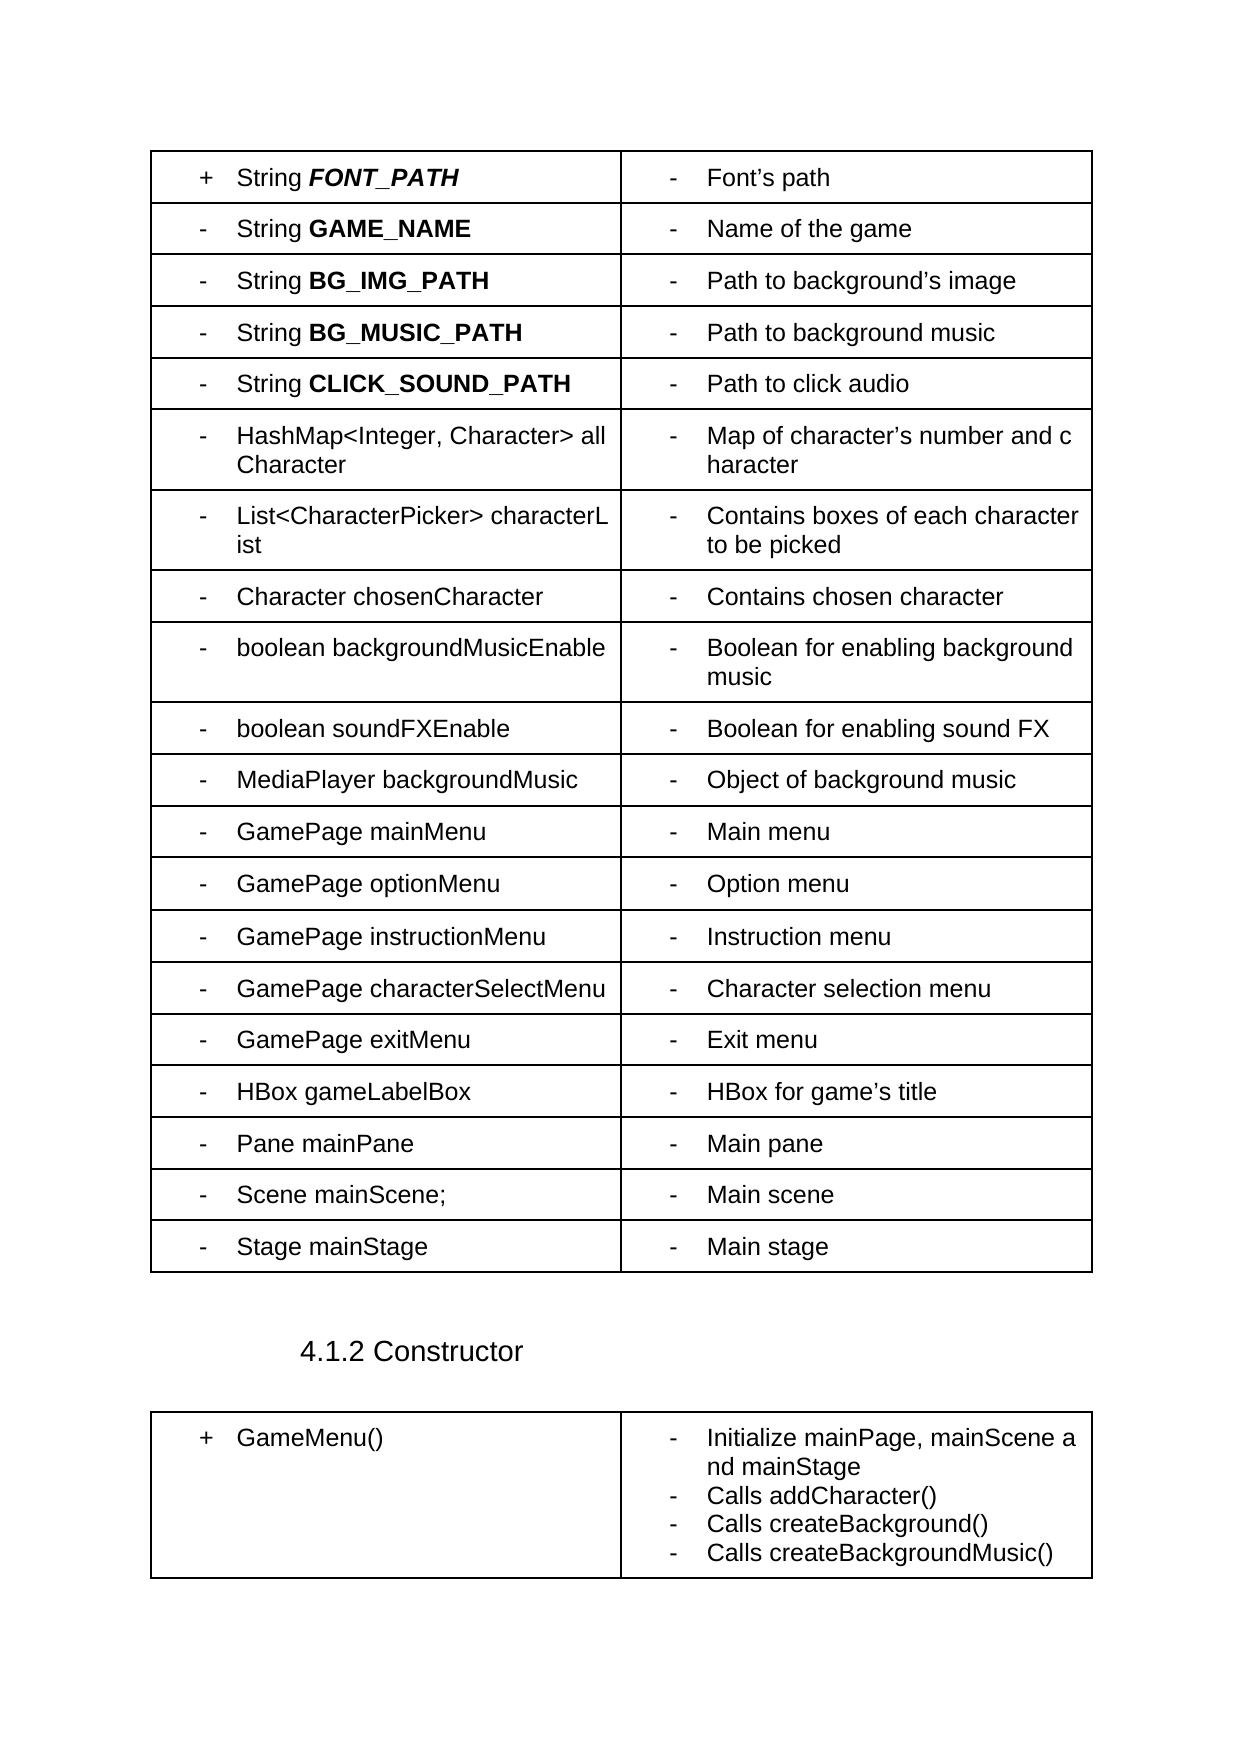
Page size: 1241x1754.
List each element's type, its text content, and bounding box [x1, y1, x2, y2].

table_cell HBox gameLabelBox [152, 1066, 620, 1116]
table_cell Instruction menu [622, 911, 1091, 961]
table_cell Path to click audio [622, 359, 1091, 408]
table_cell GamePage exitMenu [152, 1015, 620, 1064]
table_cell Stage mainStage [152, 1221, 620, 1271]
table_cell Option menu [622, 858, 1091, 909]
table_cell GamePage instructionMenu [152, 911, 620, 961]
table_cell Main menu [622, 807, 1091, 856]
table_cell boolean soundFXEnable [152, 703, 620, 753]
table_cell String CLICK_SOUND_PATH [152, 359, 620, 408]
table_cell Map of character’s number and character [622, 410, 1091, 489]
table_header GameMenu() [152, 1413, 620, 1577]
table_cell Main pane [622, 1118, 1091, 1168]
table_cell Boolean for enabling sound FX [622, 703, 1091, 753]
table_cell Path to background music [622, 307, 1091, 357]
table_cell Name of the game [622, 204, 1091, 253]
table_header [622, 1413, 1091, 1577]
table_cell Pane mainPane [152, 1118, 620, 1168]
table_cell List<CharacterPicker> characterList [152, 491, 620, 569]
table_cell Contains chosen character [622, 571, 1091, 621]
table_cell Boolean for enabling background music [622, 623, 1091, 701]
table_cell HBox for game’s title [622, 1066, 1091, 1116]
table_cell Font’s path [622, 152, 1091, 202]
table_cell Main stage [622, 1221, 1091, 1271]
table_cell Path to background’s image [622, 255, 1091, 305]
table_cell Character chosenCharacter [152, 571, 620, 621]
text 4.1.2 Constructor [150, 1333, 1090, 1367]
table_cell GamePage optionMenu [152, 858, 620, 909]
table_cell String GAME_NAME [152, 204, 620, 253]
table_cell Scene mainScene; [152, 1170, 620, 1219]
table_cell String BG_IMG_PATH [152, 255, 620, 305]
table_cell Contains boxes of each character to be picked [622, 491, 1091, 569]
table_cell String BG_MUSIC_PATH [152, 307, 620, 357]
table_cell Exit menu [622, 1015, 1091, 1064]
table_cell Main scene [622, 1170, 1091, 1219]
table_cell String FONT_PATH [152, 152, 620, 202]
table_cell Object of background music [622, 755, 1091, 804]
table_cell HashMap<Integer, Character> allCharacter [152, 410, 620, 489]
table_cell GamePage characterSelectMenu [152, 963, 620, 1013]
table_cell GamePage mainMenu [152, 807, 620, 856]
table_cell boolean backgroundMusicEnable [152, 623, 620, 701]
table_cell Character selection menu [622, 963, 1091, 1013]
table_cell MediaPlayer backgroundMusic [152, 755, 620, 804]
